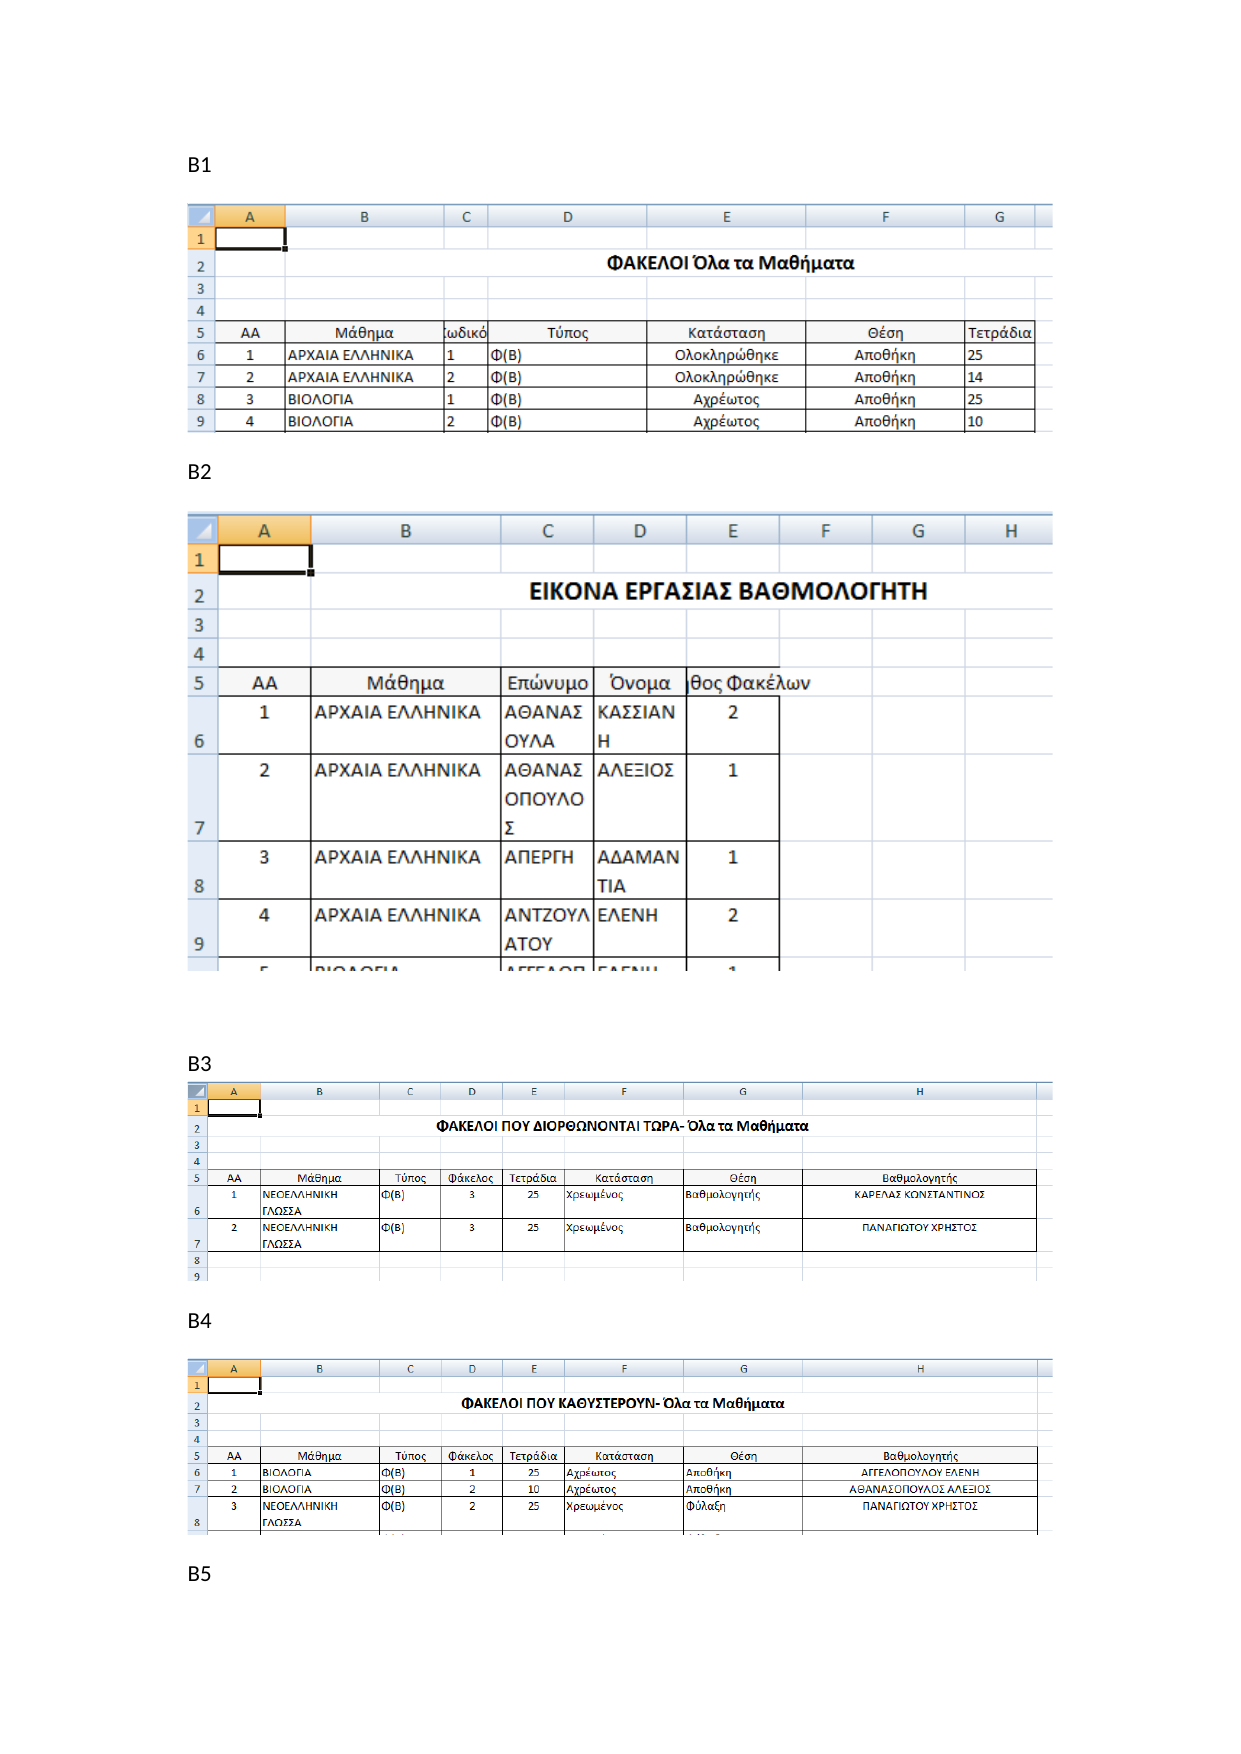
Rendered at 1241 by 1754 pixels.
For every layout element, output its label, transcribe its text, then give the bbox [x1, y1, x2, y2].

picture [187, 1081, 1053, 1281]
picture [187, 203, 1053, 433]
picture [187, 1358, 1053, 1535]
text B2 [187, 457, 1053, 485]
picture [187, 510, 1053, 971]
text B5 [187, 1559, 1053, 1587]
text B1 [187, 150, 1053, 178]
text B3 [187, 1049, 1053, 1081]
text B4 [187, 1306, 1053, 1334]
